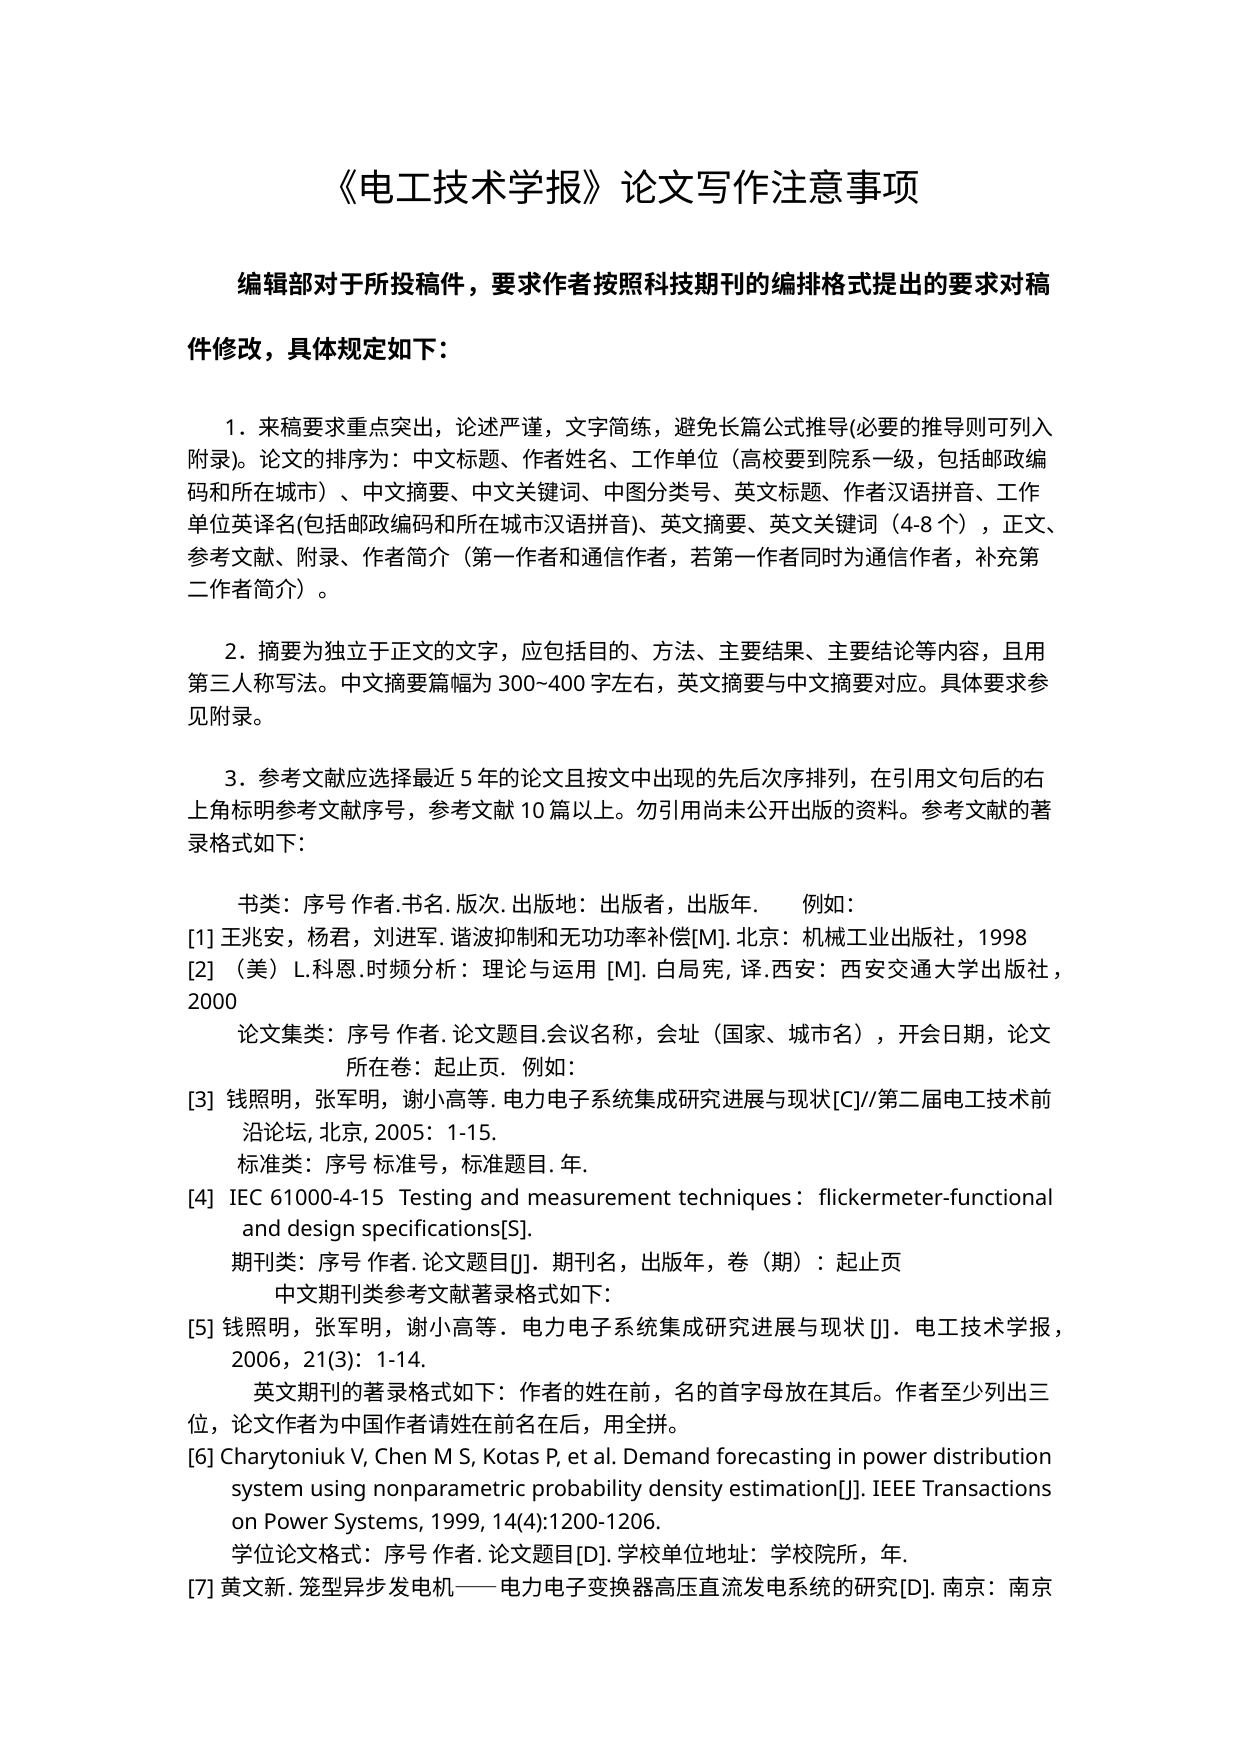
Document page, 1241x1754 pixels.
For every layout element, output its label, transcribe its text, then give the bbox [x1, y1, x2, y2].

text 中文期刊类参考文献著录格式如下： [187, 1277, 1053, 1309]
text 论文集类：序号 作者. 论文题目.会议名称，会址（国家、城市名），开会日期，论文所在卷：起止页. 例如： [237, 1017, 1053, 1082]
text 英文期刊的著录格式如下：作者的姓在前，名的首字母放在其后。作者至少列出三位，论文作者为中国作者请姓在前名在后，用全拼。 [187, 1374, 1053, 1439]
text 《电工技术学报》论文写作注意事项 [187, 153, 1053, 218]
text [6] Charytoniuk V, Chen M S, Kotas P, et al. Demand forecasting in power distribution system using nonparametric probability density estimation[J]. IEEE Transactions on Power Systems, 1999, 14(4):1200-1206. [187, 1439, 1053, 1537]
text [2] （美）L.科恩.时频分析：理论与运用 [M]. 白局宪, 译.西安：西安交通大学出版社，2000 [187, 952, 1053, 1017]
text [187, 1569, 1053, 1602]
text 编辑部对于所投稿件，要求作者按照科技期刊的编排格式提出的要求对稿件修改，具体规定如下： [187, 250, 1053, 380]
text 2．摘要为独立于正文的文字，应包括目的、方法、主要结果、主要结论等内容，且用第三人称写法。中文摘要篇幅为300~400字左右，英文摘要与中文摘要对应。具体要求参见附录。 [187, 634, 1053, 731]
text 1．来稿要求重点突出，论述严谨，文字简练，避免长篇公式推导(必要的推导则可列入附录)。论文的排序为：中文标题、作者姓名、工作单位（高校要到院系一级，包括邮政编码和所在城市）、中文摘要、中文关键词、中图分类号、英文标题、作者汉语拼音、工作单位英译名(包括邮政编码和所在城市汉语拼音)、英文摘要、英文关键词（4-8个），正文、参考文献、附录、作者简介（第一作者和通信作者，若第一作者同时为通信作者，补充第二作者简介）。 [187, 409, 1053, 604]
text 标准类：序号 标准号，标准题目. 年. [237, 1147, 1053, 1179]
text 期刊类：序号 作者. 论文题目[J]．期刊名，出版年，卷（期）：起止页 [231, 1244, 1053, 1277]
text 3．参考文献应选择最近5年的论文且按文中出现的先后次序排列，在引用文句后的右上角标明参考文献序号，参考文献10篇以上。勿引用尚未公开出版的资料。参考文献的著录格式如下： [187, 760, 1053, 858]
text 书类：序号 作者.书名. 版次. 出版地：出版者，出版年. 例如： [237, 887, 1053, 919]
text [5] 钱照明，张军明，谢小高等．电力电子系统集成研究进展与现状[J]．电工技术学报，2006，21(3)：1-14. [187, 1309, 1053, 1374]
text 学位论文格式：序号 作者. 论文题目[D]. 学校单位地址：学校院所，年. [187, 1537, 1053, 1569]
text [4] IEC 6Testing and measurement techniques：flickermeter-functional and design specifications[S]. [187, 1179, 1053, 1244]
text [3] 钱照明，张军明，谢小高等. 电力电子系统集成研究进展与现状[C]//第二届电工技术前沿论坛, 北京, 2005：1-15. [187, 1082, 1053, 1147]
text [1] 王兆安，君，刘进军. 谐波抑制和无功功率补偿[M]. 北京：机械工业出版社，1998 [187, 919, 1053, 952]
